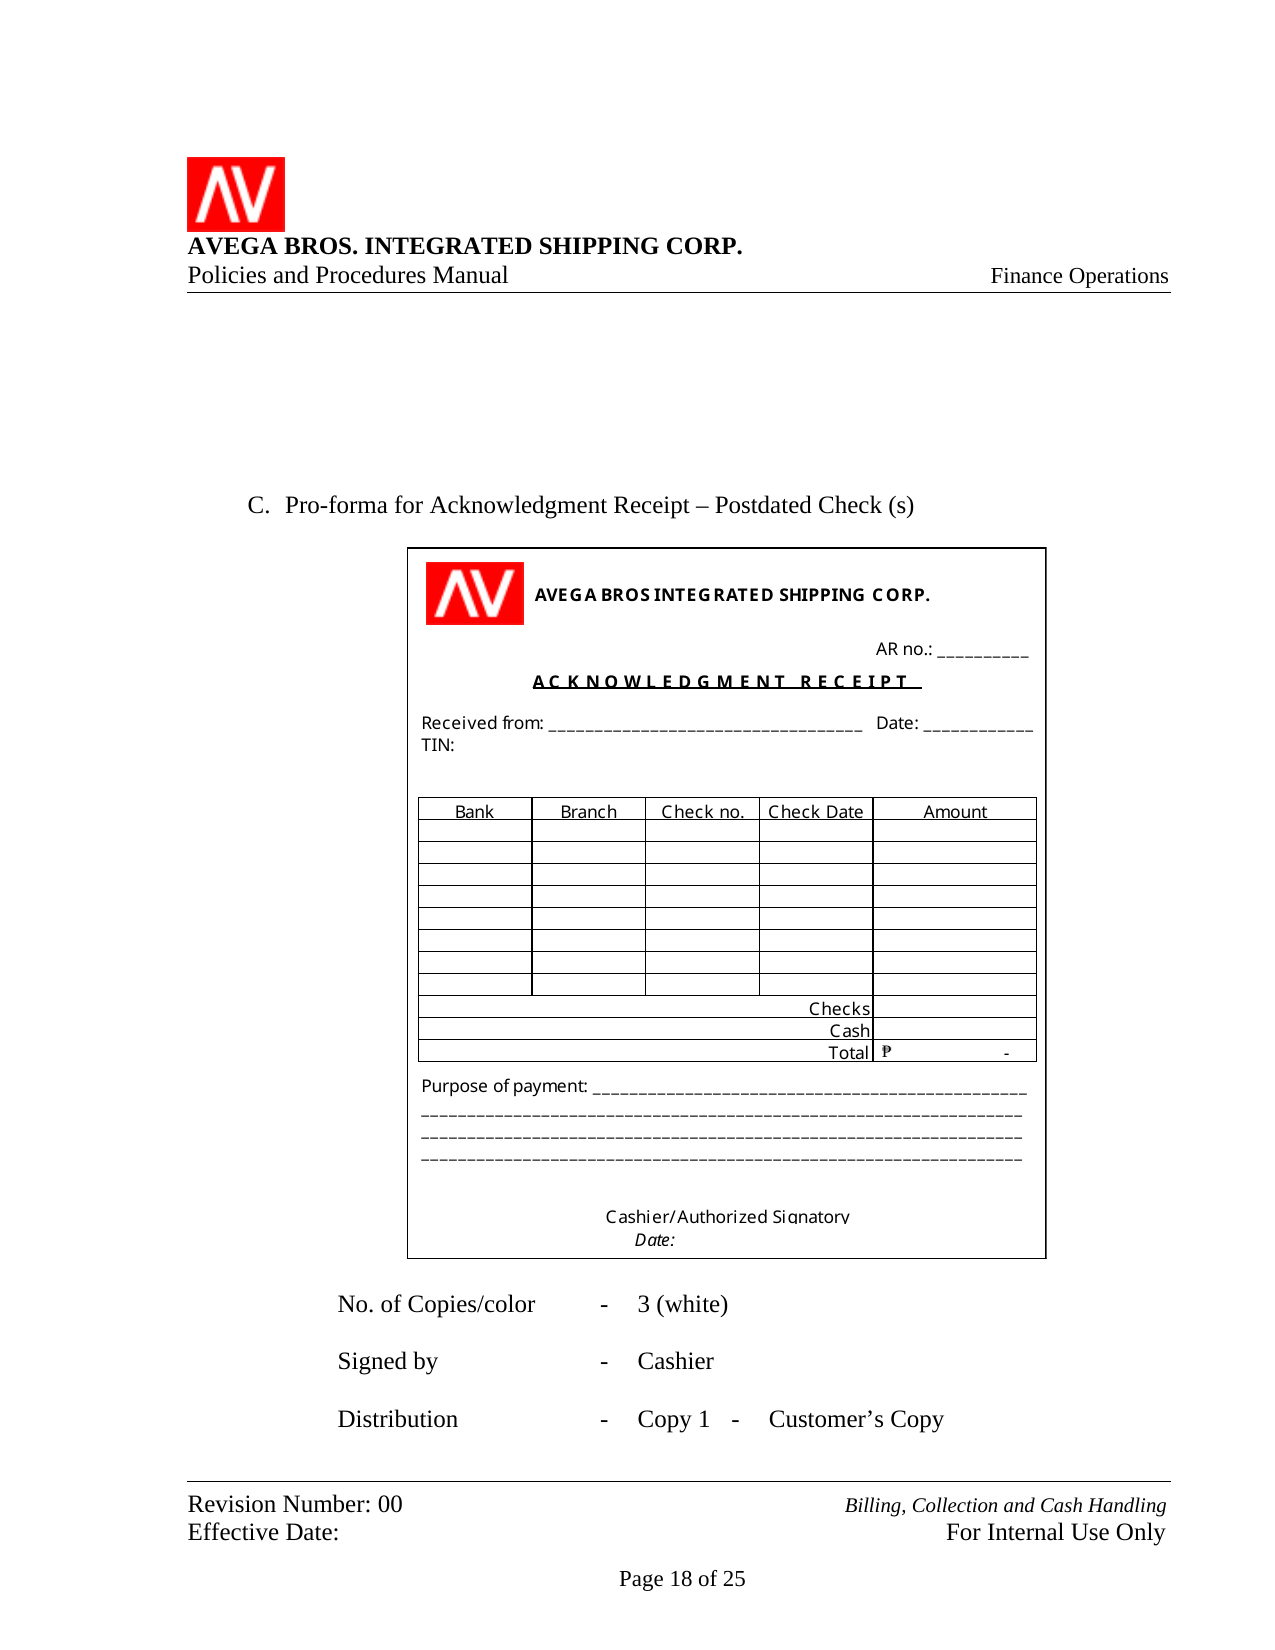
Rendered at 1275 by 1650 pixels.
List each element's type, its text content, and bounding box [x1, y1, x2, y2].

picture [187, 157, 285, 232]
text Signed by - Cashier [225, 1346, 1170, 1375]
text No. of Copies/color - 3 (white) [337, 1289, 1170, 1317]
list Pro-forma for Acknowledgment Receipt – Postdated Check (s) [247, 490, 1170, 519]
text Distribution - Copy 1 - Customer’s Copy [281, 1404, 1170, 1432]
